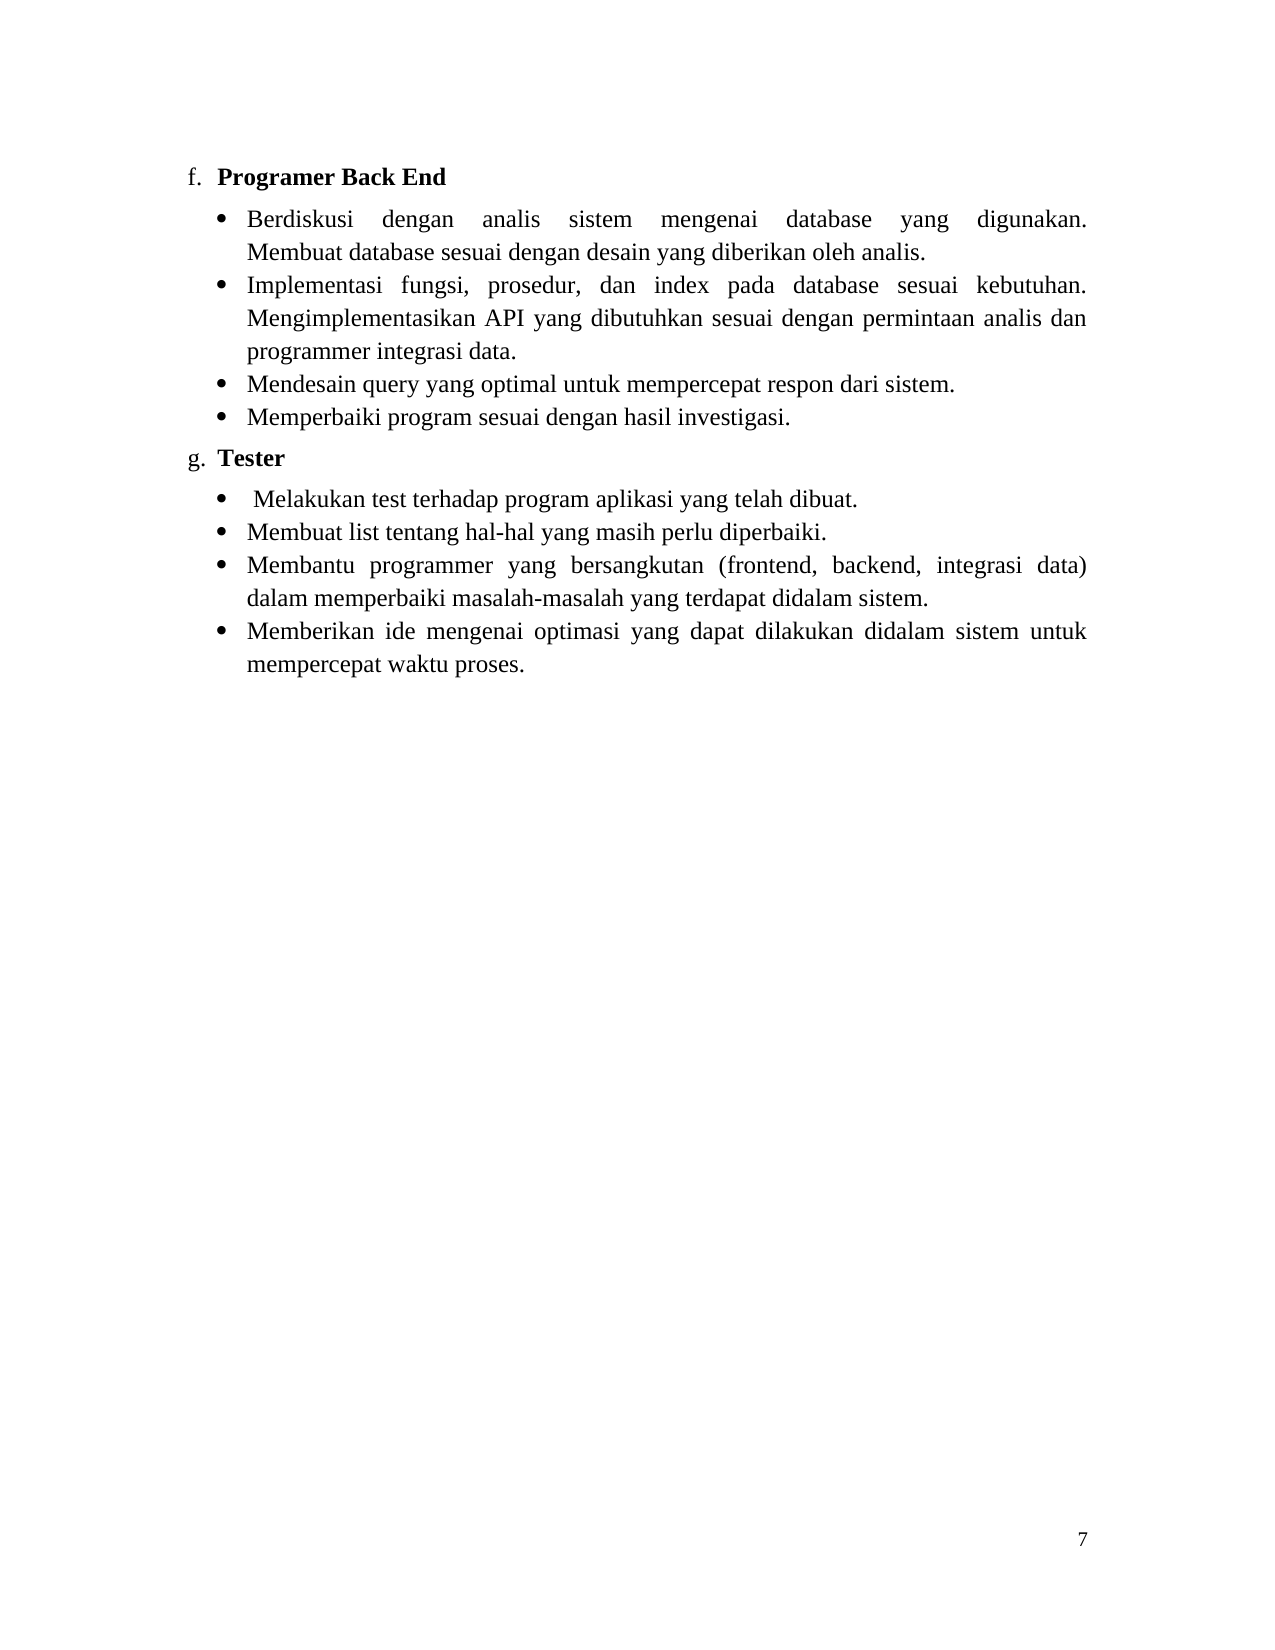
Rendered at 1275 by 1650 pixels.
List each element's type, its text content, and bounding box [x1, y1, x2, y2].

list Memberikan ide mengenai optimasi yang dapat dilakukan didalam sistem untuk mempercepat waktu proses. [217, 616, 1087, 678]
list Membantu programmer yang bersangkutan (frontend, backend, integrasi data) dalam memperbaiki masalah-masalah yang terdapat didalam sistem. [217, 550, 1087, 612]
list Berdiskusi dengan analis sistem mengenai database yang digunakan. Membuat database sesuai dengan desain yang diberikan oleh analis. [217, 204, 1087, 266]
list Melakukan test terhadap program aplikasi yang telah dibuat. [217, 484, 1087, 513]
list Programer Back End [187, 162, 1087, 191]
list Implementasi fungsi, prosedur, dan index pada database sesuai kebutuhan. Mengimplementasikan API yang dibutuhkan sesuai dengan permintaan analis dan programmer integrasi data. [217, 270, 1087, 364]
list Mendesain query yang optimal untuk mempercepat respon dari sistem. [217, 369, 1087, 398]
list Membuat list tentang hal-hal yang masih perlu diperbaiki. [217, 517, 1087, 546]
list Tester [187, 443, 1087, 472]
list Memperbaiki program sesuai dengan hasil investigasi. [217, 402, 1087, 431]
